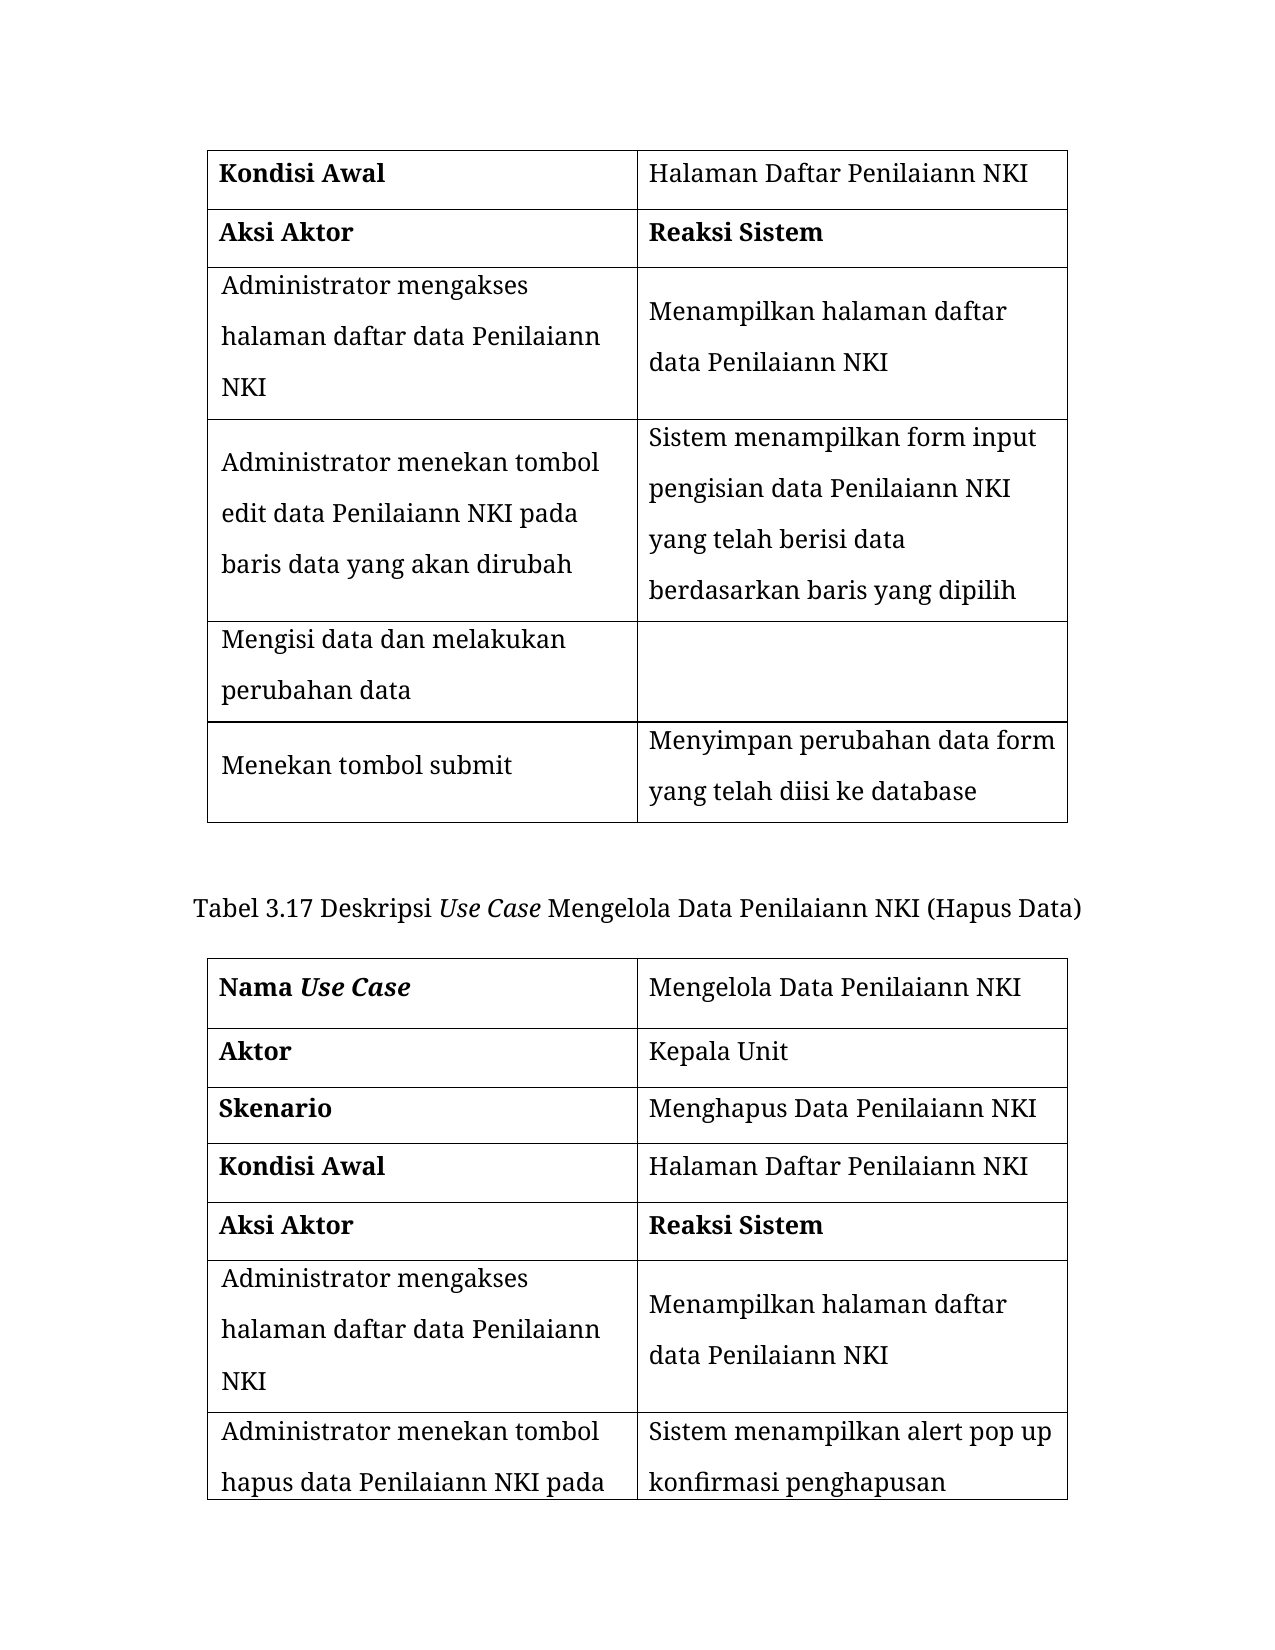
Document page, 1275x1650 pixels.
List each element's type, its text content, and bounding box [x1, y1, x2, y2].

table_header Nama Use Case [208, 959, 637, 1028]
table_cell Aksi Aktor [208, 210, 637, 267]
table_cell Halaman Daftar Penilaiann NKI [638, 151, 1067, 209]
table_cell Administrator menekan tombol edit data Penilaiann NKI pada baris data yang akan dirubah [208, 420, 637, 621]
table_cell Menampilkan halaman daftar data Penilaiann NKI [638, 1261, 1067, 1412]
table_cell Aktor [208, 1029, 637, 1087]
table_cell Sistem menampilkan form input pengisian data Penilaiann NKI yang telah berisi data berdasarkan baris yang dipilih [638, 420, 1067, 621]
table_cell Administrator mengakses halaman daftar data Penilaiann NKI [208, 268, 637, 418]
text Tabel 3.17 Deskripsi Use Case Mengelola Data Penilaiann NKI (Hapus Data) [150, 891, 1125, 924]
table_cell Kondisi Awal [208, 1144, 637, 1202]
table_cell Administrator mengakses halaman daftar data Penilaiann NKI [208, 1261, 637, 1412]
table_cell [638, 1413, 1067, 1499]
table_cell Aksi Aktor [208, 1203, 637, 1260]
table_cell Halaman Daftar Penilaiann NKI [638, 1144, 1067, 1202]
table_cell Kepala Unit [638, 1029, 1067, 1087]
table_cell Skenario [208, 1088, 637, 1143]
table_cell Menghapus Data Penilaiann NKI [638, 1088, 1067, 1143]
table_cell Menampilkan halaman daftar data Penilaiann NKI [638, 268, 1067, 418]
table_cell Menekan tombol submit [208, 723, 637, 822]
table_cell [208, 1413, 637, 1499]
table_cell Menyimpan perubahan data form yang telah diisi ke database [638, 723, 1067, 822]
table_cell [638, 622, 1067, 721]
table_cell Kondisi Awal [208, 151, 637, 209]
table_cell Reaksi Sistem [638, 1203, 1067, 1260]
table_cell Reaksi Sistem [638, 210, 1067, 267]
table_cell Mengisi data dan melakukan perubahan data [208, 622, 637, 721]
table_header Mengelola Data Penilaiann NKI [638, 959, 1067, 1028]
